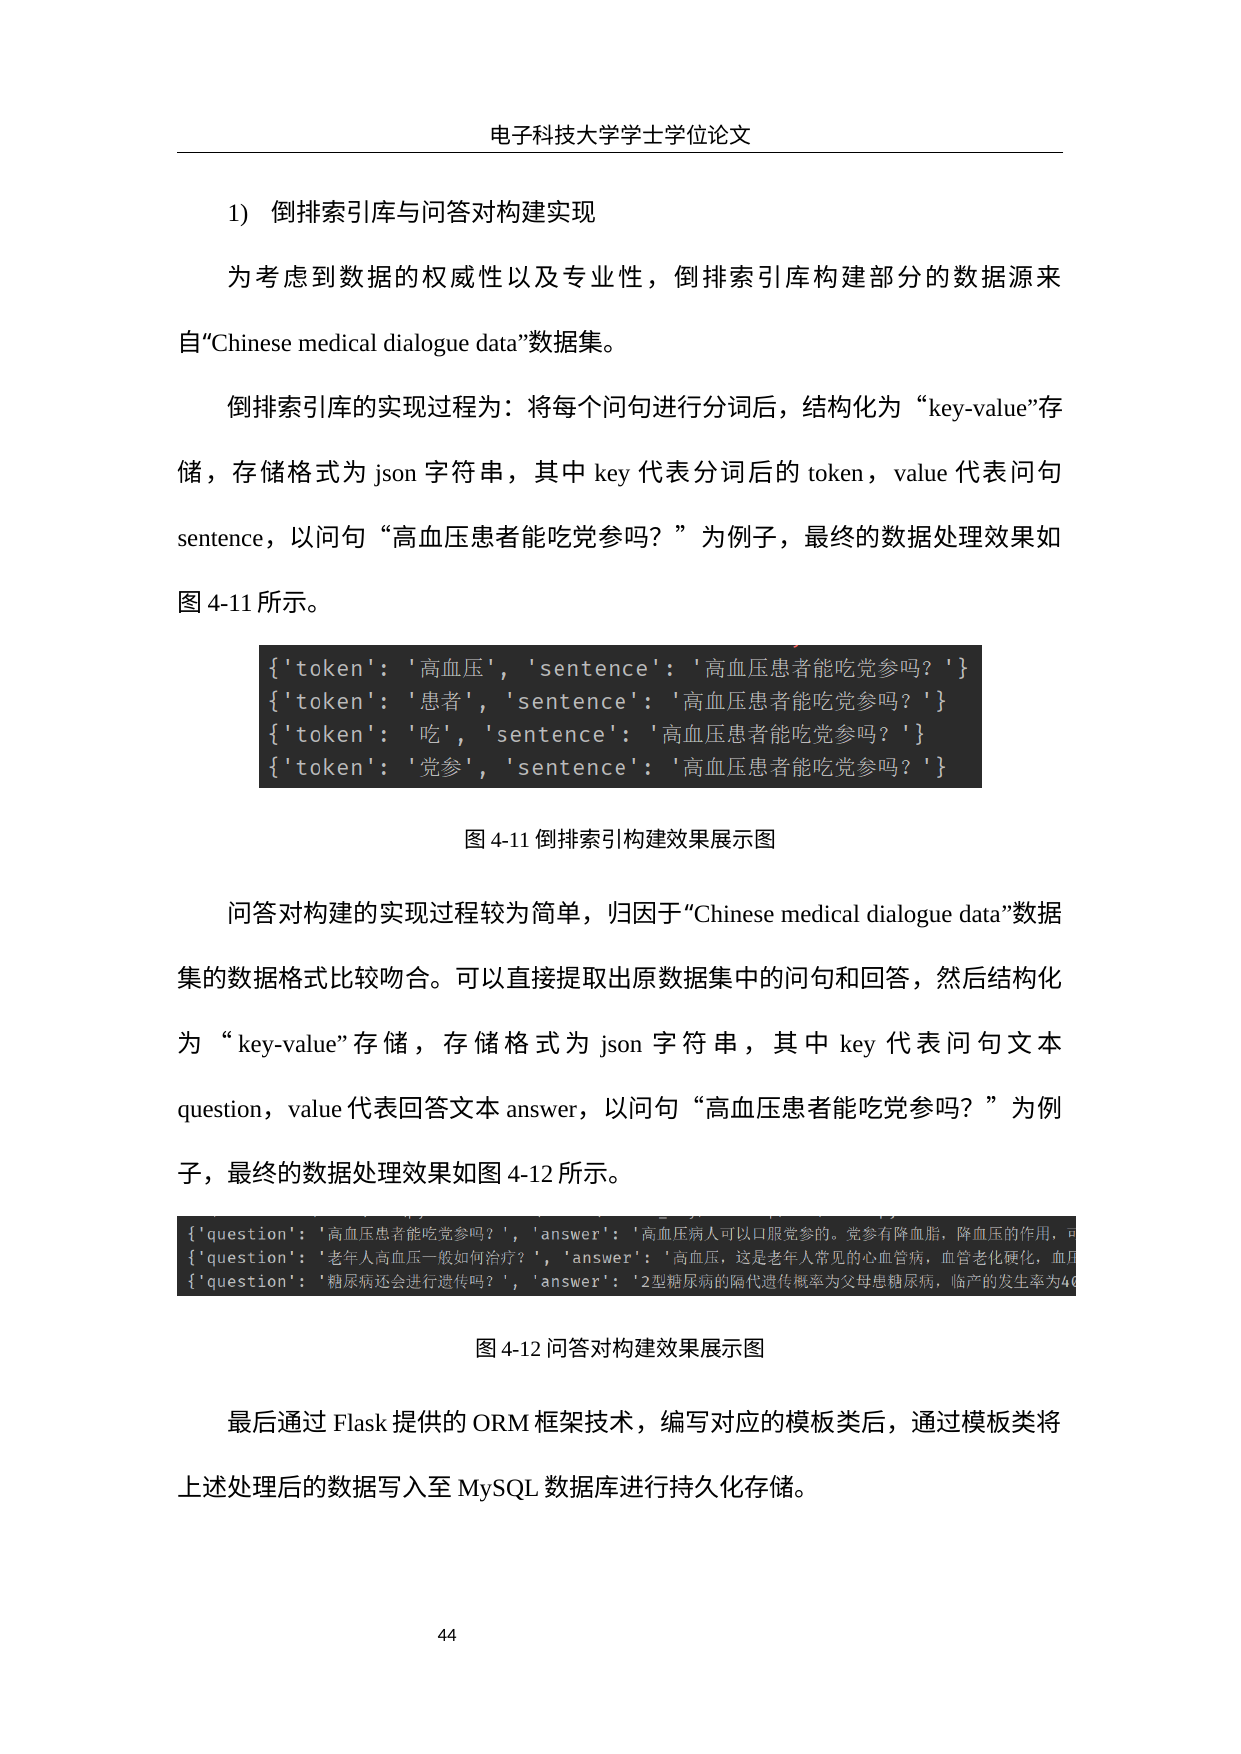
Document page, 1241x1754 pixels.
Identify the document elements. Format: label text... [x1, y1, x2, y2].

text 图4-12 问答对构建效果展示图 [177, 1321, 1063, 1363]
picture [259, 645, 982, 788]
text 倒排索引库的实现过程为：将每个问句进行分词后，结构化为“key-value”存储，存储格式为json字符串，其中key代表分词后的token，value代表问句sentence，以问句“高血压患者能吃党参吗？”为例子，最终的数据处理效果如图4-11所示。 [177, 373, 1063, 633]
picture [177, 1216, 1076, 1296]
text 问答对构建的实现过程较为简单，归因于“Chinese medical dialogue data”数据集的数据格式比较吻合。可以直接提取出原数据集中的问句和回答，然后结构化为“key-value”存储，存储格式为json字符串，其中key代表问句文本question，value代表回答文本answer，以问句“高血压患者能吃党参吗？”为例子，最终的数据处理效果如图4-12所示。 [177, 879, 1063, 1204]
text 最后通过Flask提供的ORM框架技术，编写对应的模板类后，通过模板类将上述处理后的数据写入至MySQL数据库进行持久化存储。 [177, 1388, 1063, 1518]
text 图4-11 倒排索引构建效果展示图 [177, 812, 1063, 854]
text 为考虑到数据的权威性以及专业性，倒排索引库构建部分的数据源来自“Chinese medical dialogue data”数据集。 [177, 243, 1063, 373]
list 倒排索引库与问答对构建实现 [227, 178, 1063, 243]
